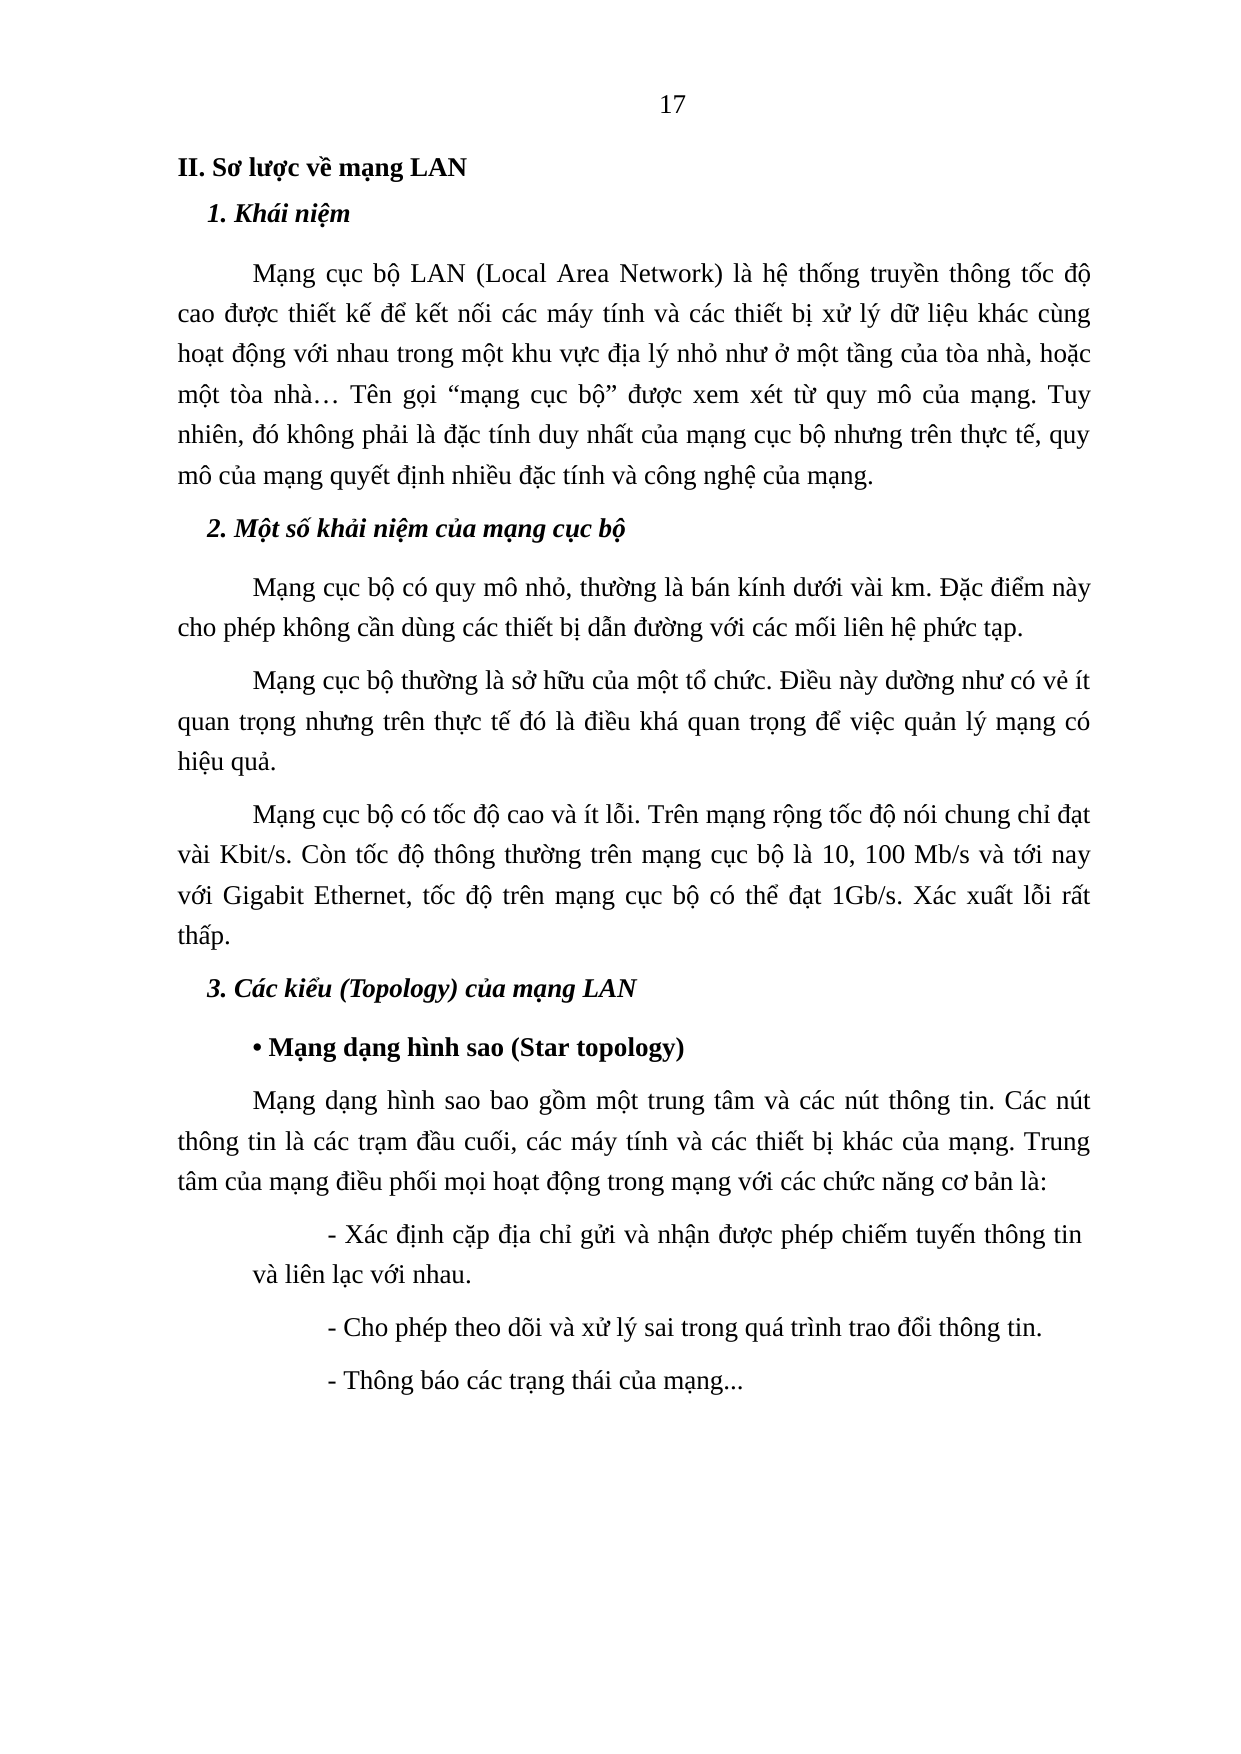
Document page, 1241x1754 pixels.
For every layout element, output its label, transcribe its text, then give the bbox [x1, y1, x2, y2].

subtitle 2. Một số khải niệm của mạng cục bộ [207, 512, 1063, 543]
subtitle 3. Các kiểu (Topology) của mạng LAN [207, 972, 1063, 1003]
subtitle II. Sơ lược về mạng LAN [177, 151, 1092, 182]
text Mạng cục bộ có tốc độ cao và ít lỗi. Trên mạng rộng tốc độ nói chung chỉ đạt vài Kbit/s. Còn tốc độ thông thường trên mạng cục bộ là 10, 100 Mb/s và tới nay với Gigabit Ethernet, tốc độ trên mạng cục bộ có thể đạt 1Gb/s. Xác xuất lỗi rất thấp. [177, 798, 1092, 950]
text Mạng cục bộ thường là sở hữu của một tổ chức. Điều này dường như có vẻ ít quan trọng nhưng trên thực tế đó là điều khá quan trọng để việc quản lý mạng có hiệu quả. [177, 664, 1092, 776]
text Mạng dạng hình sao bao gồm một trung tâm và các nút thông tin. Các nút thông tin là các trạm đầu cuối, các máy tính và các thiết bị khác của mạng. Trung tâm của mạng điều phối mọi hoạt động trong mạng với các chức năng cơ bản là: [177, 1084, 1092, 1196]
text - Thông báo các trạng thái của mạng... [177, 1364, 1092, 1395]
text Mạng cục bộ LAN (Local Area Network) là hệ thống truyền thông tốc độ cao được thiết kế để kết nối các máy tính và các thiết bị xử lý dữ liệu khác cùng hoạt động với nhau trong một khu vực địa lý nhỏ như ở một tầng của tòa nhà, hoặc một tòa nhà… Tên gọi “mạng cục bộ” được xem xét từ quy mô của mạng. Tuy nhiên, đó không phải là đặc tính duy nhất của mạng cục bộ nhưng trên thực tế, quy mô của mạng quyết định nhiều đặc tính và công nghệ của mạng. [177, 257, 1092, 490]
text - Cho phép theo dõi và xử lý sai trong quá trình trao đổi thông tin. [177, 1311, 1092, 1342]
subtitle 1. Khái niệm [207, 198, 1063, 229]
text • Mạng dạng hình sao (Star topology) [177, 1031, 1092, 1062]
text Mạng cục bộ có quy mô nhỏ, thường là bán kính dưới vài km. Đặc điểm này cho phép không cần dùng các thiết bị dẫn đường với các mối liên hệ phức tạp. [177, 571, 1092, 642]
text - Xác định cặp địa chỉ gửi và nhận được phép chiếm tuyến thông tin và liên lạc với nhau. [177, 1218, 1092, 1289]
